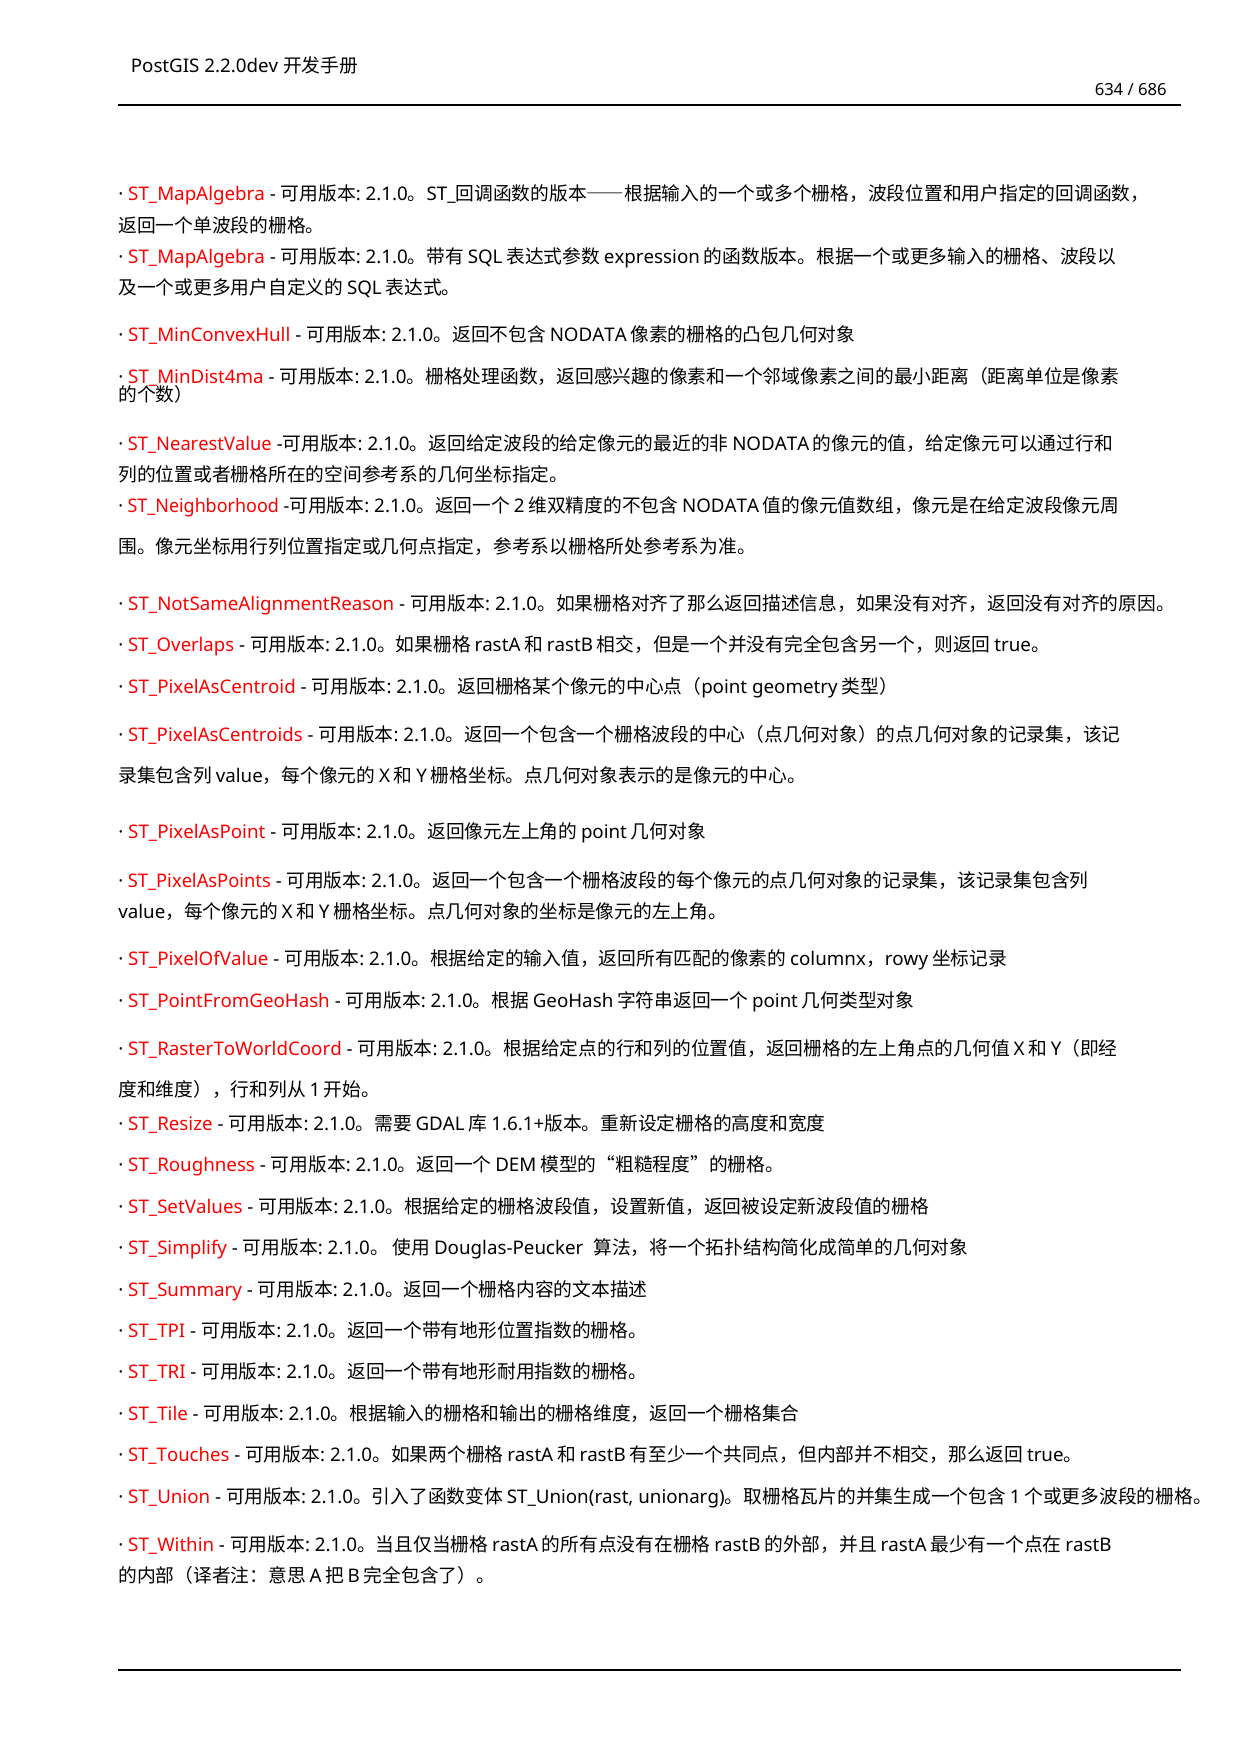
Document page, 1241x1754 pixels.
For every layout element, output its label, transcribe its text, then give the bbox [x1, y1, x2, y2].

text · ST_Tile - 可用版本: 2.1.0。根据输入的栅格和输出的栅格维度，返回一个栅格集合 [118, 1406, 1240, 1424]
text PostGIS 2.2.0dev 开发手册 [131, 58, 1240, 76]
text · ST_Neighborhood -可用版本: 2.1.0。返回一个2维双精度的不包含NODATA值的像元值数组，像元是在给定波段像元周围。像元坐标用行列位置指定或几何点指定，参考系以栅格所处参考系为准。 [118, 491, 1131, 559]
text · ST_PointFromGeoHash - 可用版本: 2.1.0。根据GeoHash字符串返回一个point几何类型对象 [118, 992, 1240, 1011]
text · ST_Union - 可用版本: 2.1.0。引入了函数变体ST_Union(rast, unionarg)。取栅格瓦片的并集生成一个包含1个或更多波段的栅格。 [118, 1488, 1240, 1507]
text · ST_TRI - 可用版本: 2.1.0。返回一个带有地形耐用指数的栅格。 [118, 1364, 1240, 1383]
text · ST_RasterToWorldCoord - 可用版本: 2.1.0。根据给定点的行和列的位置值，返回栅格的左上角点的几何值X和Y（即经度和维度），行和列从1开始。 [118, 1034, 1131, 1102]
text · ST_PixelAsCentroid - 可用版本: 2.1.0。返回栅格某个像元的中心点（point geometry类型） [118, 678, 1240, 697]
text · ST_SetValues - 可用版本: 2.1.0。根据给定的栅格波段值，设置新值，返回被设定新波段值的栅格 [118, 1198, 1240, 1217]
text · ST_Summary - 可用版本: 2.1.0。返回一个栅格内容的文本描述 [118, 1281, 1240, 1300]
text · ST_PixelOfValue - 可用版本: 2.1.0。根据给定的输入值，返回所有匹配的像素的columnx，rowy坐标记录 [118, 951, 1240, 969]
text · ST_NearestValue -可用版本: 2.1.0。返回给定波段的给定像元的最近的非NODATA的像元的值，给定像元可以通过行和列的位置或者栅格所在的空间参考系的几何坐标指定。 [118, 428, 1131, 487]
text · ST_MinConvexHull - 可用版本: 2.1.0。返回不包含NODATA像素的栅格的凸包几何对象 [118, 327, 1240, 346]
text 634 / 686 [1094, 76, 1240, 101]
text · ST_PixelAsPoint - 可用版本: 2.1.0。返回像元左上角的point几何对象 [118, 824, 1240, 843]
text · ST_Within - 可用版本: 2.1.0。当且仅当栅格rastA的所有点没有在栅格rastB的外部，并且rastA最少有一个点在rastB的内部（译者注：意思A把B完全包含了）。 [118, 1530, 1131, 1588]
text · ST_Roughness - 可用版本: 2.1.0。返回一个DEM模型的“粗糙程度”的栅格。 [118, 1157, 1240, 1175]
text · ST_MapAlgebra - 可用版本: 2.1.0。带有SQL表达式参数expression的函数版本。根据一个或更多输入的栅格、波段以及一个或更多用户自定义的SQL表达式。 [118, 242, 1131, 300]
text · ST_MapAlgebra - 可用版本: 2.1.0。ST_回调函数的版本——根据输入的一个或多个栅格，波段位置和用户指定的回调函数，返回一个单波段的栅格。 [118, 179, 1131, 237]
text · ST_NotSameAlignmentReason - 可用版本: 2.1.0。如果栅格对齐了那么返回描述信息，如果没有对齐，返回没有对齐的原因。 [118, 595, 1240, 614]
text · ST_PixelAsCentroids - 可用版本: 2.1.0。返回一个包含一个栅格波段的中心（点几何对象）的点几何对象的记录集，该记录集包含列value，每个像元的X和Y栅格坐标。点几何对象表示的是像元的中心。 [118, 720, 1131, 788]
text · ST_Touches - 可用版本: 2.1.0。如果两个栅格rastA和rastB有至少一个共同点，但内部并不相交，那么返回true。 [118, 1447, 1240, 1466]
text · ST_TPI - 可用版本: 2.1.0。返回一个带有地形位置指数的栅格。 [118, 1323, 1240, 1341]
text · ST_Overlaps - 可用版本: 2.1.0。如果栅格rastA和rastB相交，但是一个并没有完全包含另一个，则返回true。 [118, 637, 1240, 655]
text · ST_Resize - 可用版本: 2.1.0。需要GDAL库 1.6.1+版本。重新设定栅格的高度和宽度 [118, 1115, 1240, 1134]
text · ST_Simplify - 可用版本: 2.1.0。 使用Douglas-Peucker 算法，将一个拓扑结构简化成简单的几何对象 [215, 1240, 1240, 1258]
text · ST_PixelAsPoints - 可用版本: 2.1.0。返回一个包含一个栅格波段的每个像元的点几何对象的记录集，该记录集包含列value，每个像元的X和Y栅格坐标。点几何对象的坐标是像元的左上角。 [118, 866, 1131, 924]
text · ST_MinDist4ma - 可用版本: 2.1.0。栅格处理函数，返回感兴趣的像素和一个邻域像素之间的最小距离（距离单位是像素的个数） [118, 368, 1131, 406]
